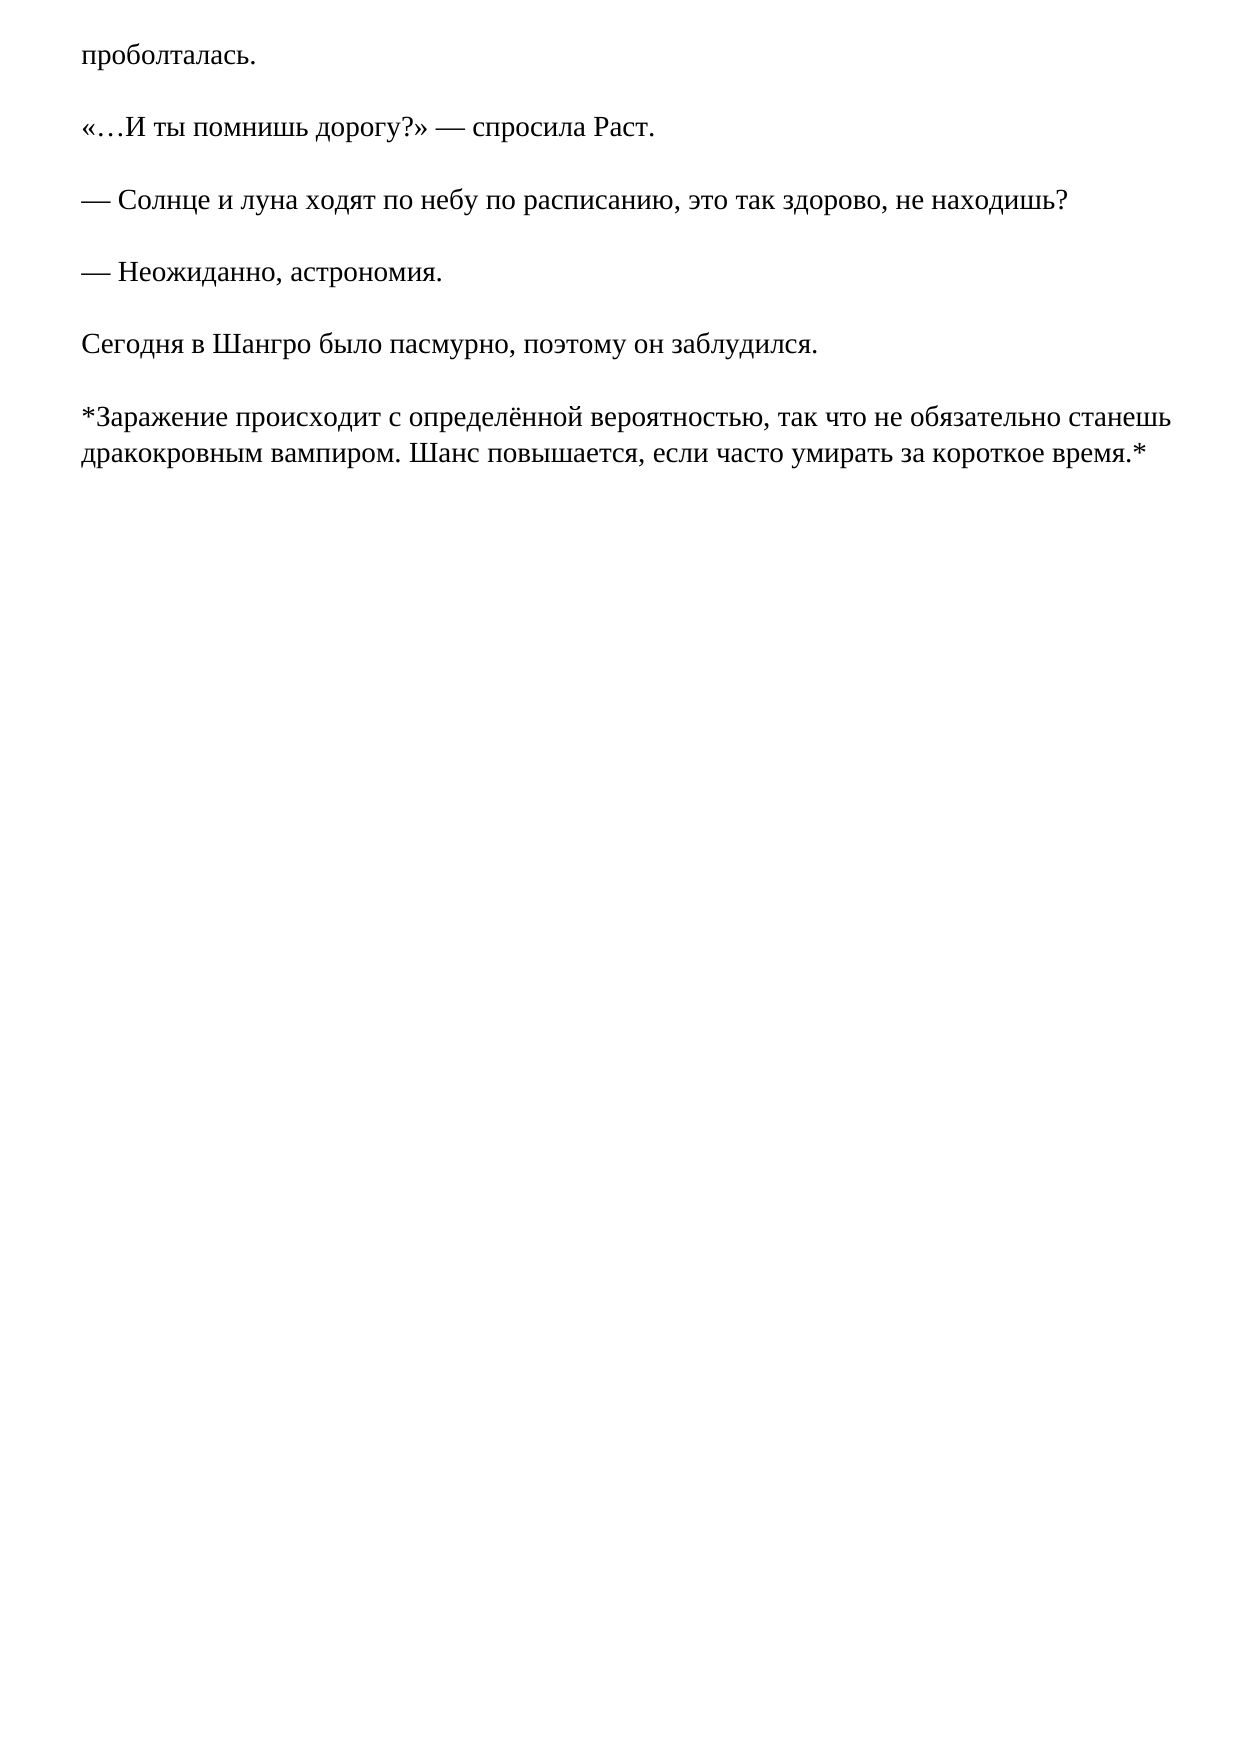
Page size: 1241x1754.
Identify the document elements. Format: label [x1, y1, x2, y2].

text [81, 37, 1215, 468]
